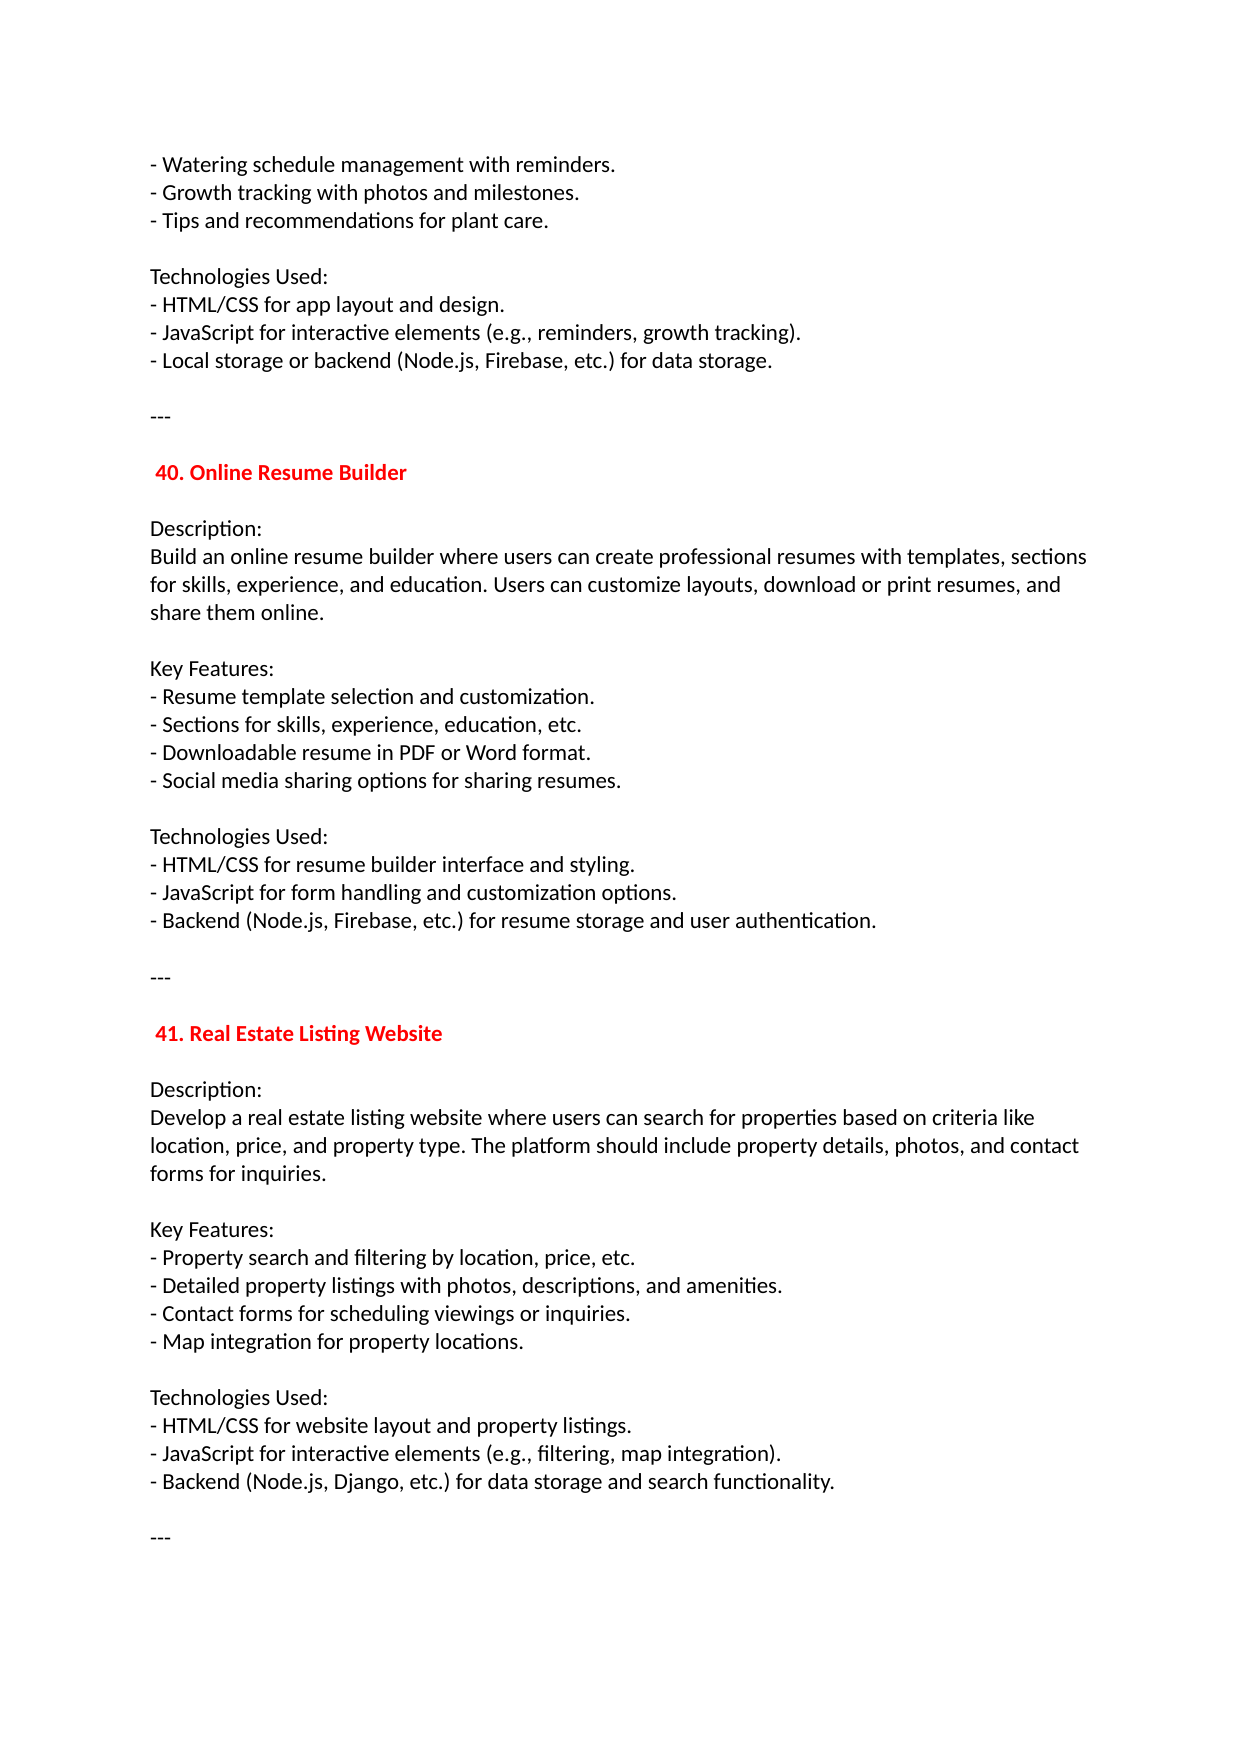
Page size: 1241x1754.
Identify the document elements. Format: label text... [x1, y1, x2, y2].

text - HTML/CSS for website layout and property listings. [150, 1411, 1090, 1439]
text Key Features: [150, 1215, 1090, 1243]
text - Social media sharing options for sharing resumes. [150, 766, 1090, 794]
text - Sections for skills, experience, education, etc. [150, 710, 1090, 738]
text - Map integration for property locations. [150, 1327, 1090, 1355]
text - Backend (Node.js, Django, etc.) for data storage and search functionality. [150, 1467, 1090, 1495]
text Technologies Used: [150, 822, 1090, 851]
text 41. Real Estate Listing Website [150, 1019, 1090, 1047]
text --- [150, 402, 1090, 430]
text Description: [150, 514, 1090, 542]
text - Local storage or backend (Node.js, Firebase, etc.) for data storage. [150, 346, 1090, 374]
text - JavaScript for form handling and customization options. [150, 878, 1090, 907]
text - Property search and filtering by location, price, etc. [150, 1243, 1090, 1271]
text --- [150, 963, 1090, 991]
text - Backend (Node.js, Firebase, etc.) for resume storage and user authentication. [150, 907, 1090, 934]
text Technologies Used: [150, 1383, 1090, 1411]
text - Growth tracking with photos and milestones. [150, 178, 1090, 206]
text Technologies Used: [150, 262, 1090, 290]
text - Tips and recommendations for plant care. [150, 206, 1090, 234]
text - JavaScript for interactive elements (e.g., reminders, growth tracking). [150, 318, 1090, 346]
text - Watering schedule management with reminders. [150, 150, 1090, 178]
text - HTML/CSS for app layout and design. [150, 290, 1090, 318]
text - Resume template selection and customization. [150, 682, 1090, 710]
text --- [150, 1523, 1090, 1551]
text Build an online resume builder where users can create professional resumes with templates, sections for skills, experience, and education. Users can customize layouts, download or print resumes, and share them online. [150, 542, 1090, 626]
text - Detailed property listings with photos, descriptions, and amenities. [150, 1271, 1090, 1299]
text - HTML/CSS for resume builder interface and styling. [150, 851, 1090, 878]
text - JavaScript for interactive elements (e.g., filtering, map integration). [150, 1439, 1090, 1467]
text - Downloadable resume in PDF or Word format. [150, 738, 1090, 766]
text Key Features: [150, 654, 1090, 682]
text Description: [150, 1075, 1090, 1103]
text - Contact forms for scheduling viewings or inquiries. [150, 1299, 1090, 1327]
text 40. Online Resume Builder [150, 458, 1090, 486]
text Develop a real estate listing website where users can search for properties based on criteria like location, price, and property type. The platform should include property details, photos, and contact forms for inquiries. [150, 1103, 1090, 1187]
